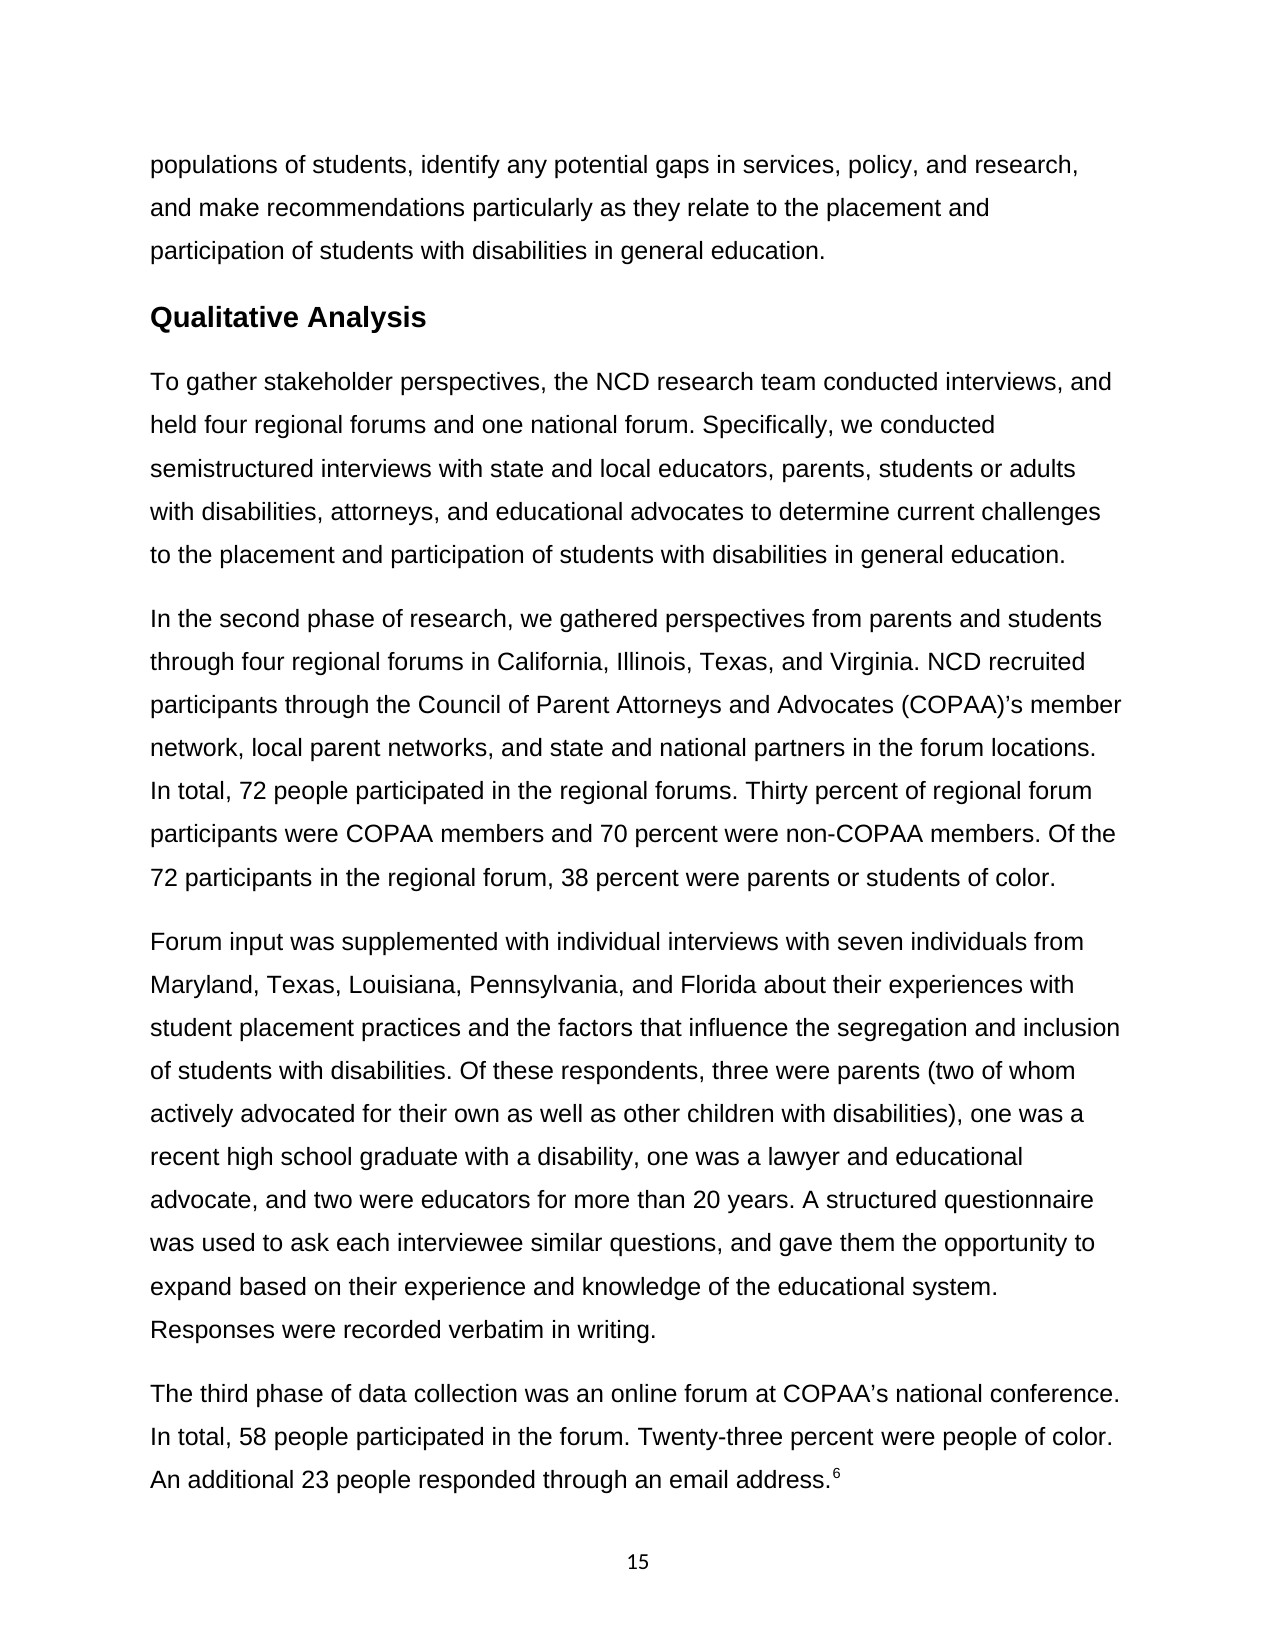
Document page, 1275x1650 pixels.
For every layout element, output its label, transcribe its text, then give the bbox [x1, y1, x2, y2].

text To gather stakeholder perspectives, the NCD research team conducted interviews, and held four regional forums and one national forum. Specifically, we conducted semistructured interviews with state and local educators, parents, students or adults with disabilities, attorneys, and educational advocates to determine current challenges to the placement and participation of students with disabilities in general education. [150, 367, 1125, 568]
text Forum input was supplemented with individual interviews with seven individuals from Maryland, Texas, Louisiana, Pennsylvania, and Florida about their experiences with student placement practices and the factors that influence the segregation and inclusion of students with disabilities. Of these respondents, three were parents (two of whom actively advocated for their own as well as other children with disabilities), one was a recent high school graduate with a disability, one was a lawyer and educational advocate, and two were educators for more than 20 years. A structured questionnaire was used to ask each interviewee similar questions, and gave them the opportunity to expand based on their experience and knowledge of the educational system. Responses were recorded verbatim in writing. [150, 926, 1125, 1343]
subtitle Qualitative Analysis [150, 300, 1125, 334]
text In the second phase of research, we gathered perspectives from parents and students through four regional forums in California, Illinois, Texas, and Virginia. NCD recruited participants through the Council of Parent Attorneys and Advocates (COPAA)’s member network, local parent networks, and state and national partners in the forum locations. In total, 72 people participated in the regional forums. Thirty percent of regional forum participants were COPAA members and 70 percent were non-COPAA members. Of the 72 participants in the regional forum, 38 percent were parents or students of color. [150, 604, 1125, 891]
text The third phase of data collection was an online forum at COPAA’s national conference. In total, 58 people participated in the forum. Twenty-three percent were people of color. An additional 23 people responded through an email address. [150, 1378, 1125, 1493]
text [150, 150, 1125, 265]
